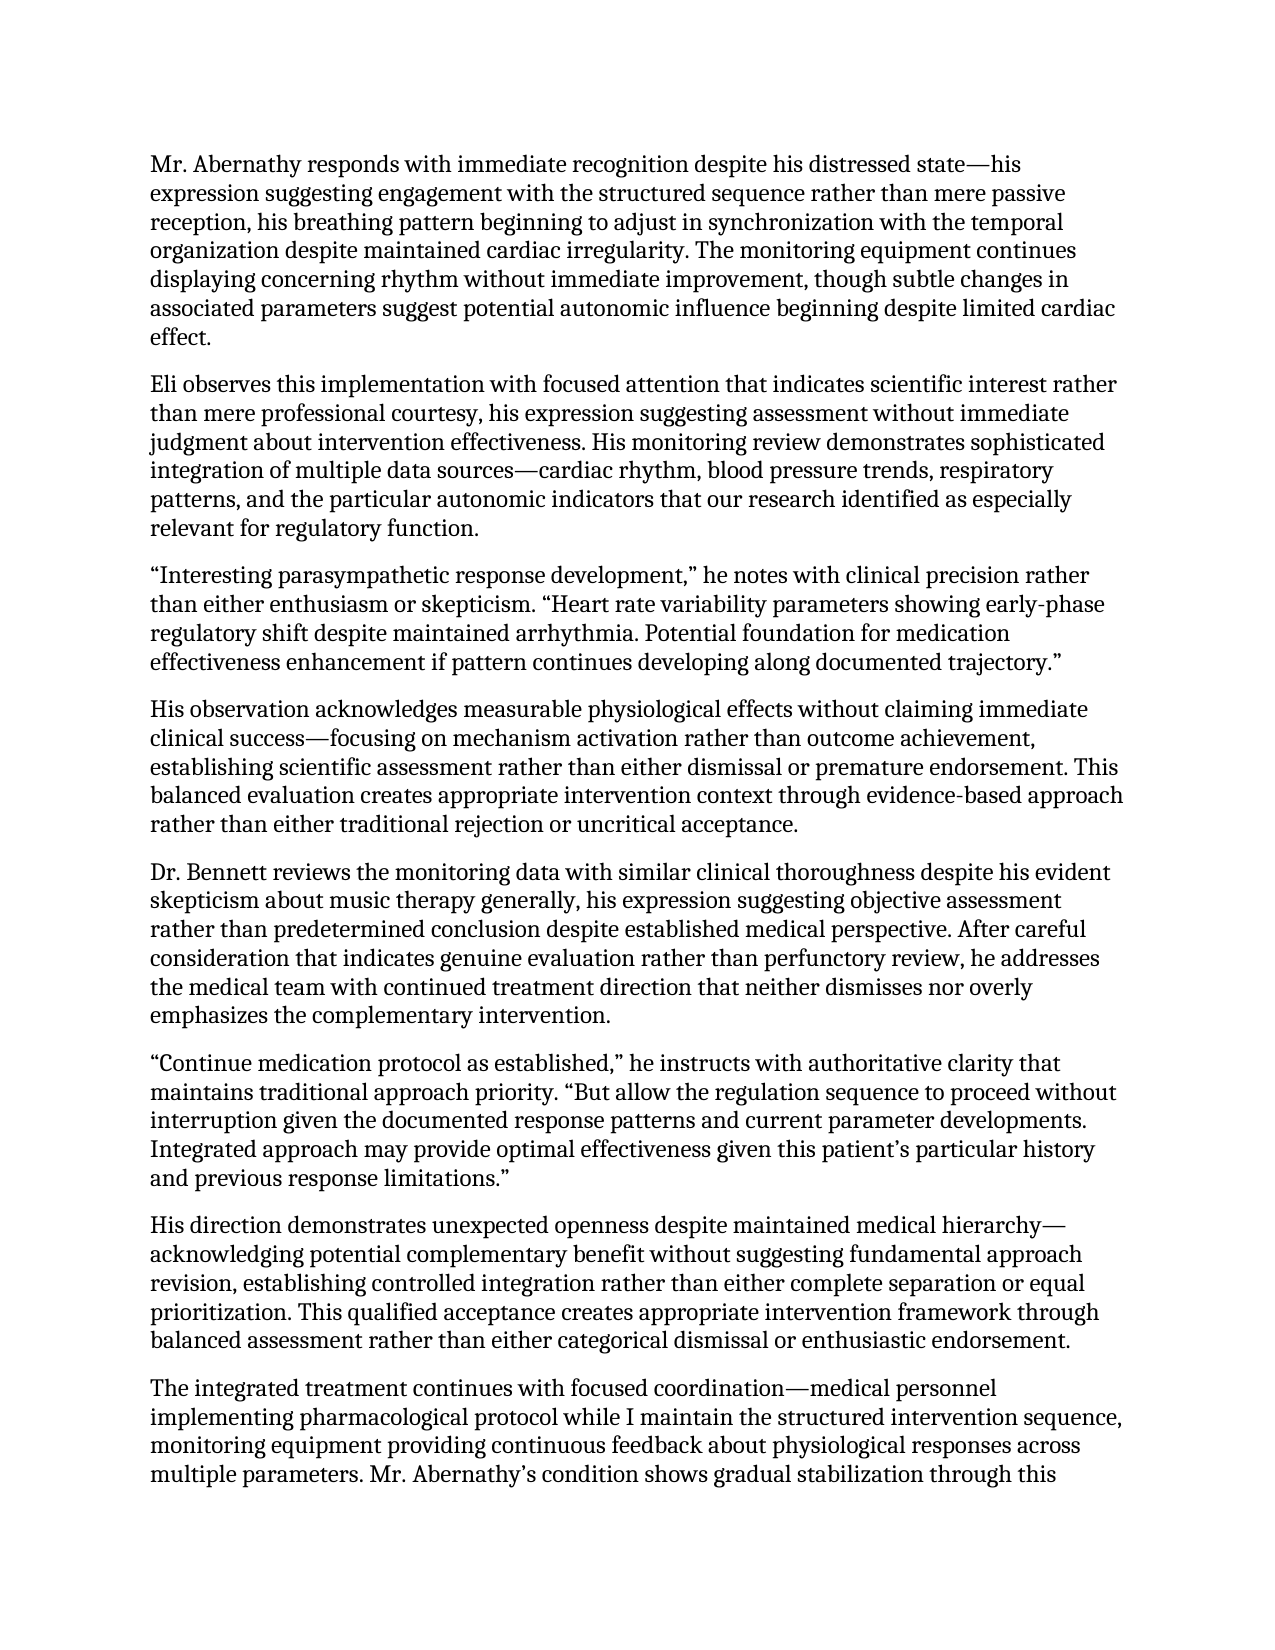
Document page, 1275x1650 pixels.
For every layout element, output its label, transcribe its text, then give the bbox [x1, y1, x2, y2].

text “Interesting parasympathetic response development,” he notes with clinical precision rather than either enthusiasm or skepticism. “Heart rate variability parameters showing early-phase regulatory shift despite maintained arrhythmia. Potential foundation for medication effectiveness enhancement if pattern continues developing along documented trajectory.” [150, 561, 1125, 676]
text Eli observes this implementation with focused attention that indicates scientific interest rather than mere professional courtesy, his expression suggesting assessment without immediate judgment about intervention effectiveness. His monitoring review demonstrates sophisticated integration of multiple data sources—cardiac rhythm, blood pressure trends, respiratory patterns, and the particular autonomic indicators that our research identified as especially relevant for regulatory function. [150, 370, 1125, 542]
text His observation acknowledges measurable physiological effects without claiming immediate clinical success—focusing on mechanism activation rather than outcome achievement, establishing scientific assessment rather than either dismissal or premature endorsement. This balanced evaluation creates appropriate intervention context through evidence-based approach rather than either traditional rejection or uncritical acceptance. [150, 695, 1125, 839]
text Dr. Bennett reviews the monitoring data with similar clinical thoroughness despite his evident skepticism about music therapy generally, his expression suggesting objective assessment rather than predetermined conclusion despite established medical perspective. After careful consideration that indicates genuine evaluation rather than perfunctory review, he addresses the medical team with continued treatment direction that neither dismisses nor overly emphasizes the complementary intervention. [150, 857, 1125, 1030]
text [150, 1374, 1125, 1489]
text “Continue medication protocol as established,” he instructs with authoritative clarity that maintains traditional approach priority. “But allow the regulation sequence to proceed without interruption given the documented response patterns and current parameter developments. Integrated approach may provide optimal effectiveness given this patient’s particular history and previous response limitations.” [150, 1049, 1125, 1192]
text Mr. Abernathy responds with immediate recognition despite his distressed state—his expression suggesting engagement with the structured sequence rather than mere passive reception, his breathing pattern beginning to adjust in synchronization with the temporal organization despite maintained cardiac irregularity. The monitoring equipment continues displaying concerning rhythm without immediate improvement, though subtle changes in associated parameters suggest potential autonomic influence beginning despite limited cardiac effect. [150, 150, 1125, 351]
text His direction demonstrates unexpected openness despite maintained medical hierarchy—acknowledging potential complementary benefit without suggesting fundamental approach revision, establishing controlled integration rather than either complete separation or equal prioritization. This qualified acceptance creates appropriate intervention framework through balanced assessment rather than either categorical dismissal or enthusiastic endorsement. [150, 1211, 1125, 1355]
